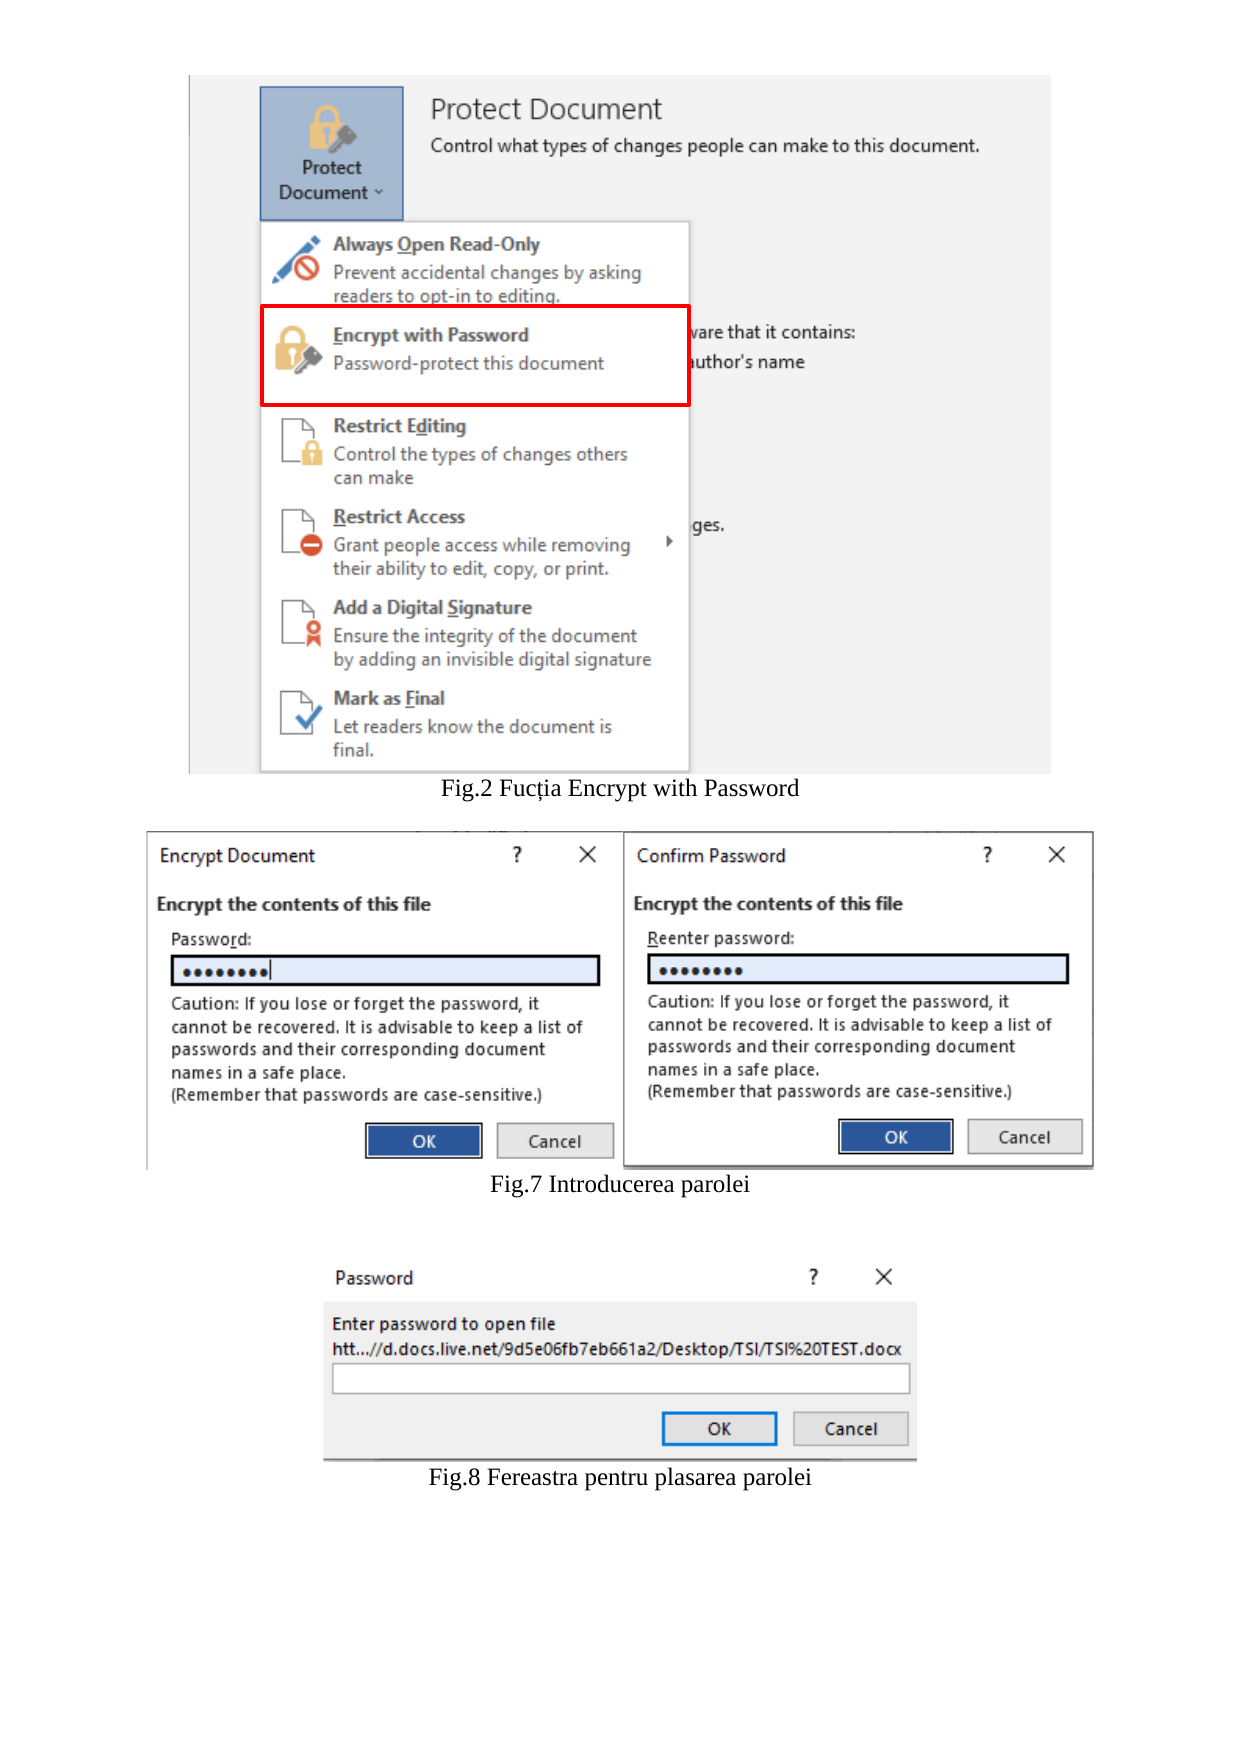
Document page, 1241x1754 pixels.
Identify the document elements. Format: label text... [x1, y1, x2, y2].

text Fig.2 Fucția Encrypt with Password [75, 773, 1165, 802]
text Fig.8 Fereastra pentru plasarea parolei [75, 1462, 1165, 1490]
picture [188, 75, 1052, 774]
picture [323, 1255, 917, 1462]
picture [146, 831, 1094, 1170]
text Fig.7 Introducerea parolei [75, 1169, 1165, 1198]
